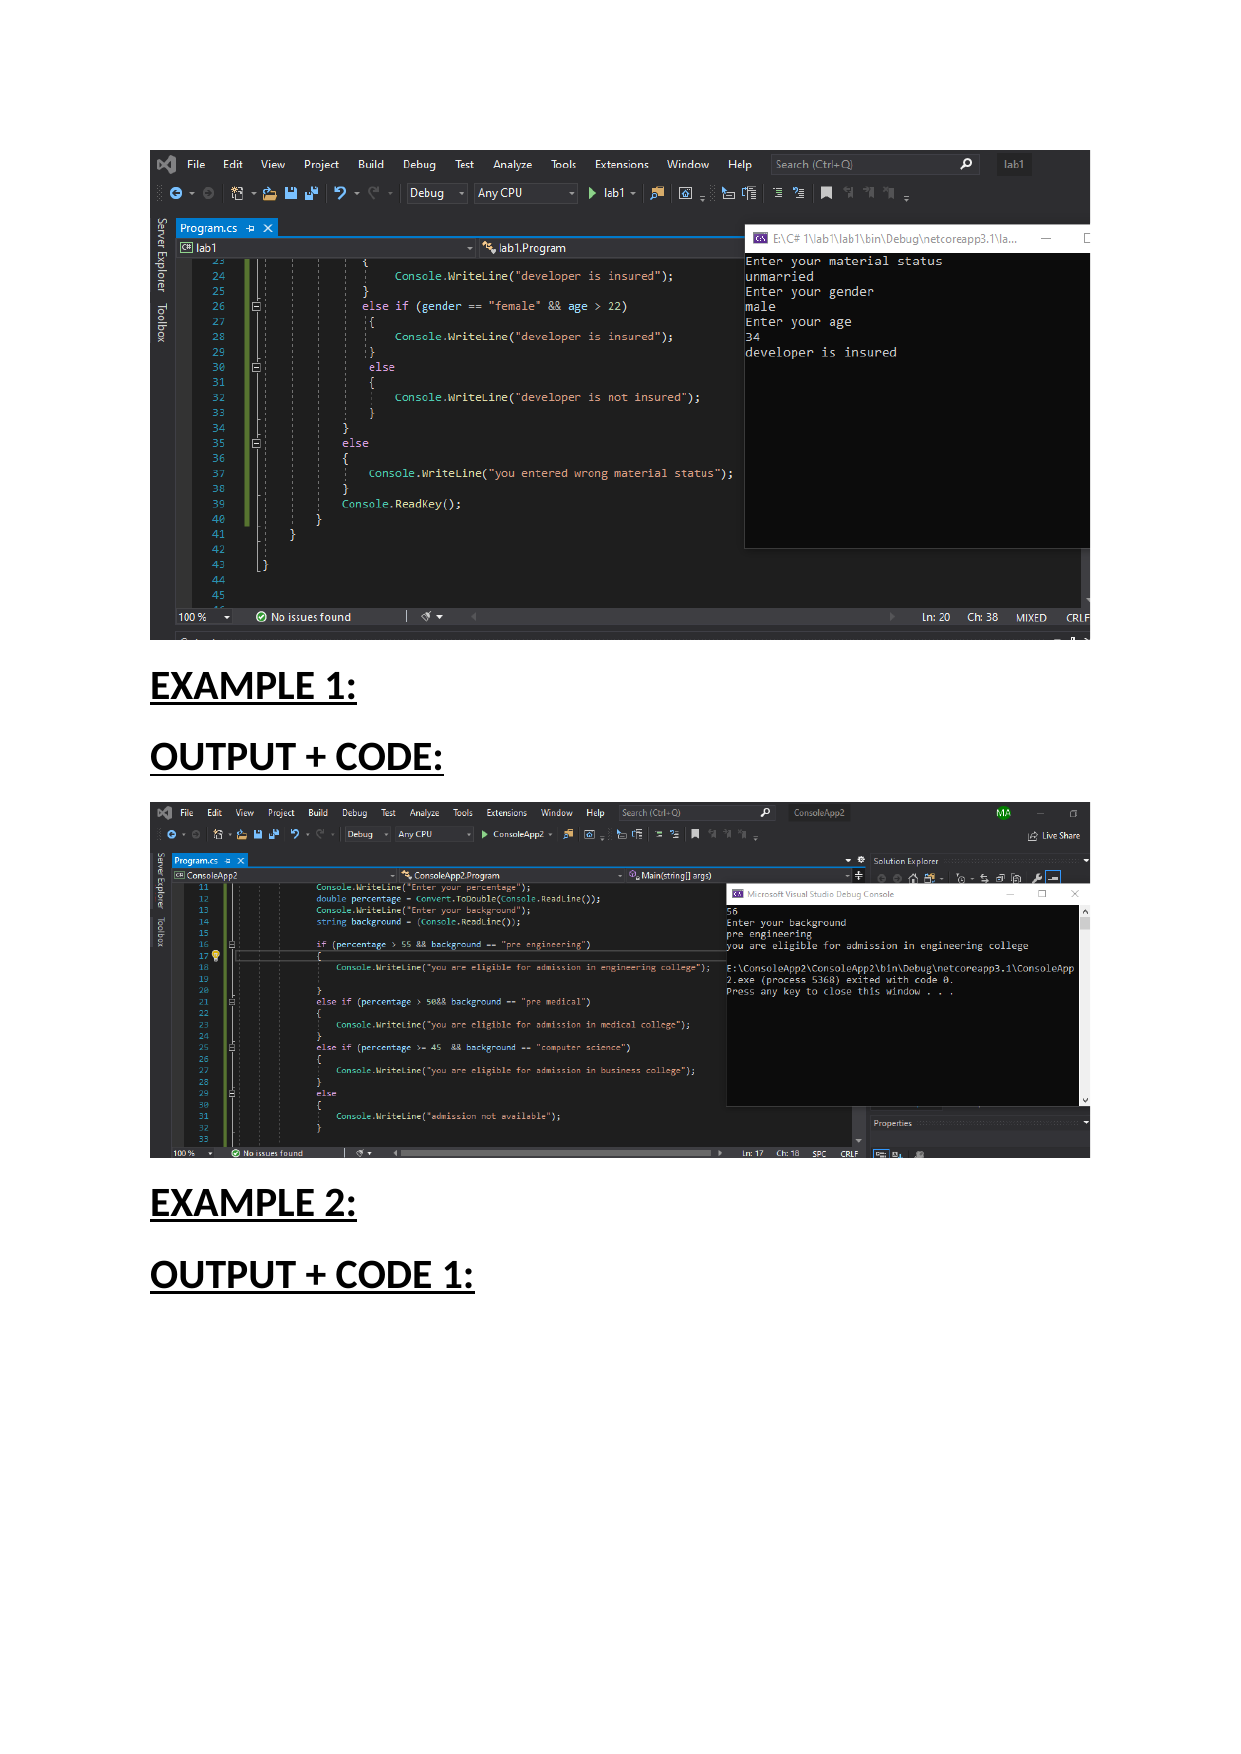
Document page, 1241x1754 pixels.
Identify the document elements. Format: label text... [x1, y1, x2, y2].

text EXAMPLE 1: [150, 659, 1090, 710]
text EXAMPLE 2: [150, 1176, 1090, 1227]
text OUTPUT + CODE: [150, 730, 1090, 781]
text OUTPUT + CODE 1: [150, 1248, 1090, 1299]
picture [150, 802, 1091, 1158]
picture [150, 150, 1091, 640]
